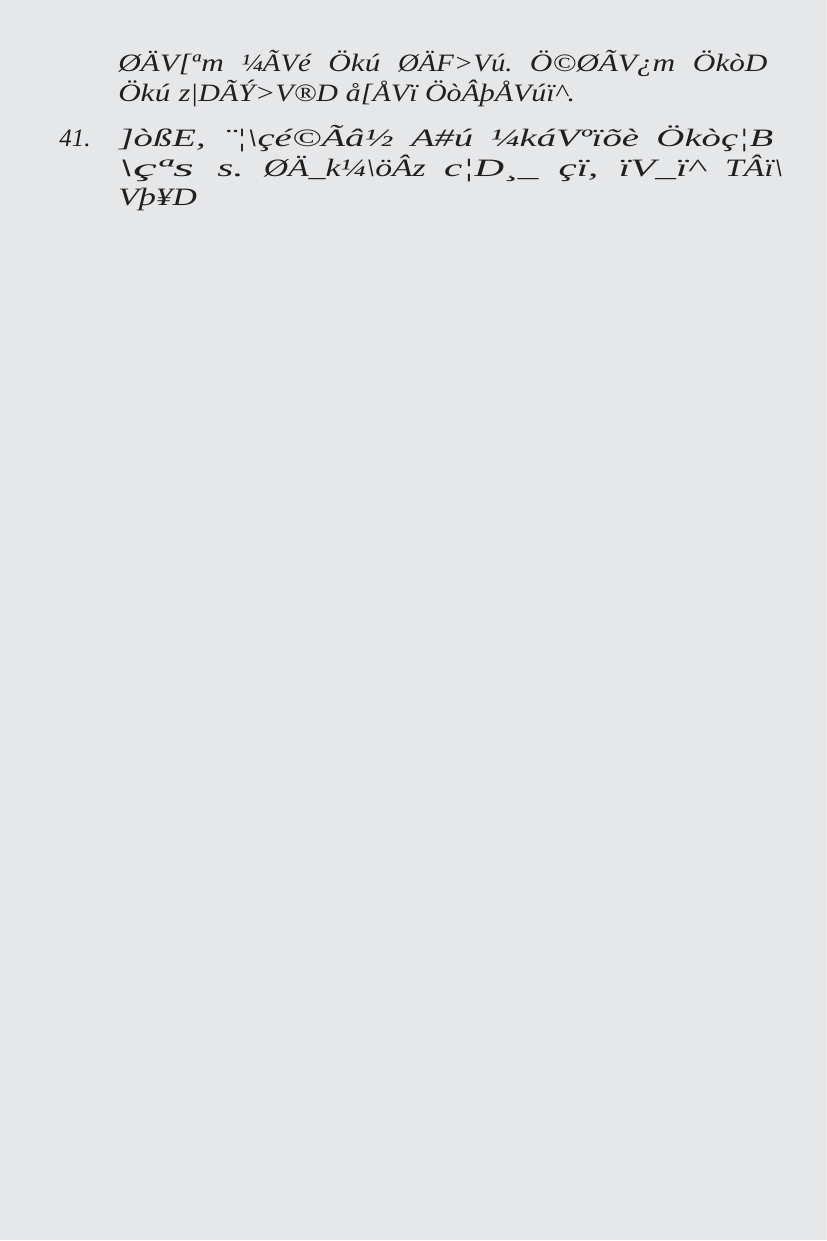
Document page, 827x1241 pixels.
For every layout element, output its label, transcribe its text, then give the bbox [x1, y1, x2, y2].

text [118, 48, 768, 107]
text \çªs s. ØÄ_k¼\öÂz c¦D¸_ çï, ïV_ï^ TÂï\Vþ¥D [118, 153, 783, 210]
list ]òßE, ¨¦\çé©Ãâ½ A#ú ¼káVºïõè Ökòç¦B [59, 123, 783, 152]
